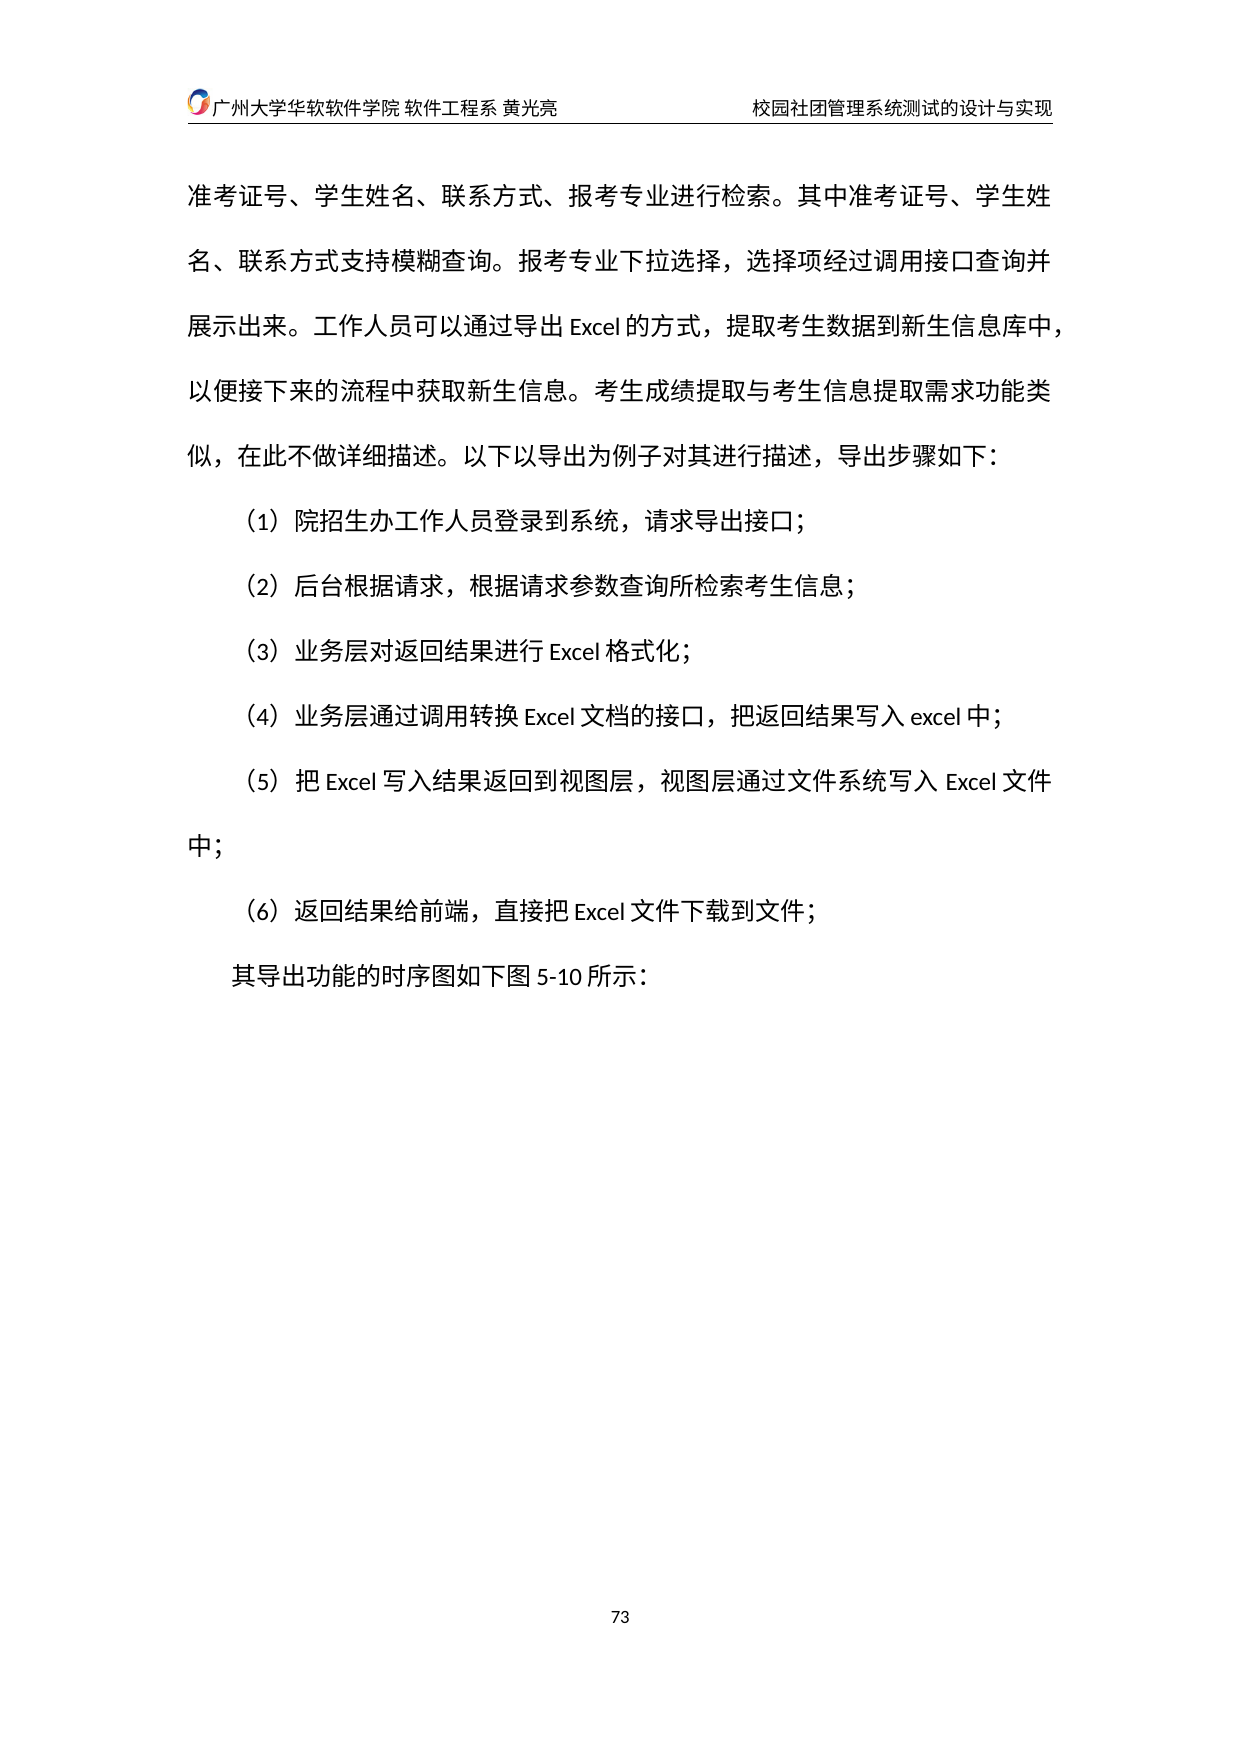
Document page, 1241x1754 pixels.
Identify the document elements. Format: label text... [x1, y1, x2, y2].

text （3）业务层对返回结果进行Excel格式化； [187, 617, 1053, 682]
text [187, 162, 1053, 487]
text （4）业务层通过调用转换Excel文档的接口，把返回结果写入excel中； [187, 682, 1053, 747]
picture [187, 88, 213, 116]
text （6）返回结果给前端，直接把Excel文件下载到文件； [187, 877, 1053, 942]
text （5）把Excel写入结果返回到视图层，视图层通过文件系统写入Excel文件中； [187, 747, 1053, 877]
text （1）院招生办工作人员登录到系统，请求导出接口； [187, 487, 1053, 552]
text （2）后台根据请求，根据请求参数查询所检索考生信息； [187, 552, 1053, 617]
text 其导出功能的时序图如下图5-10所示： [187, 942, 1053, 1007]
